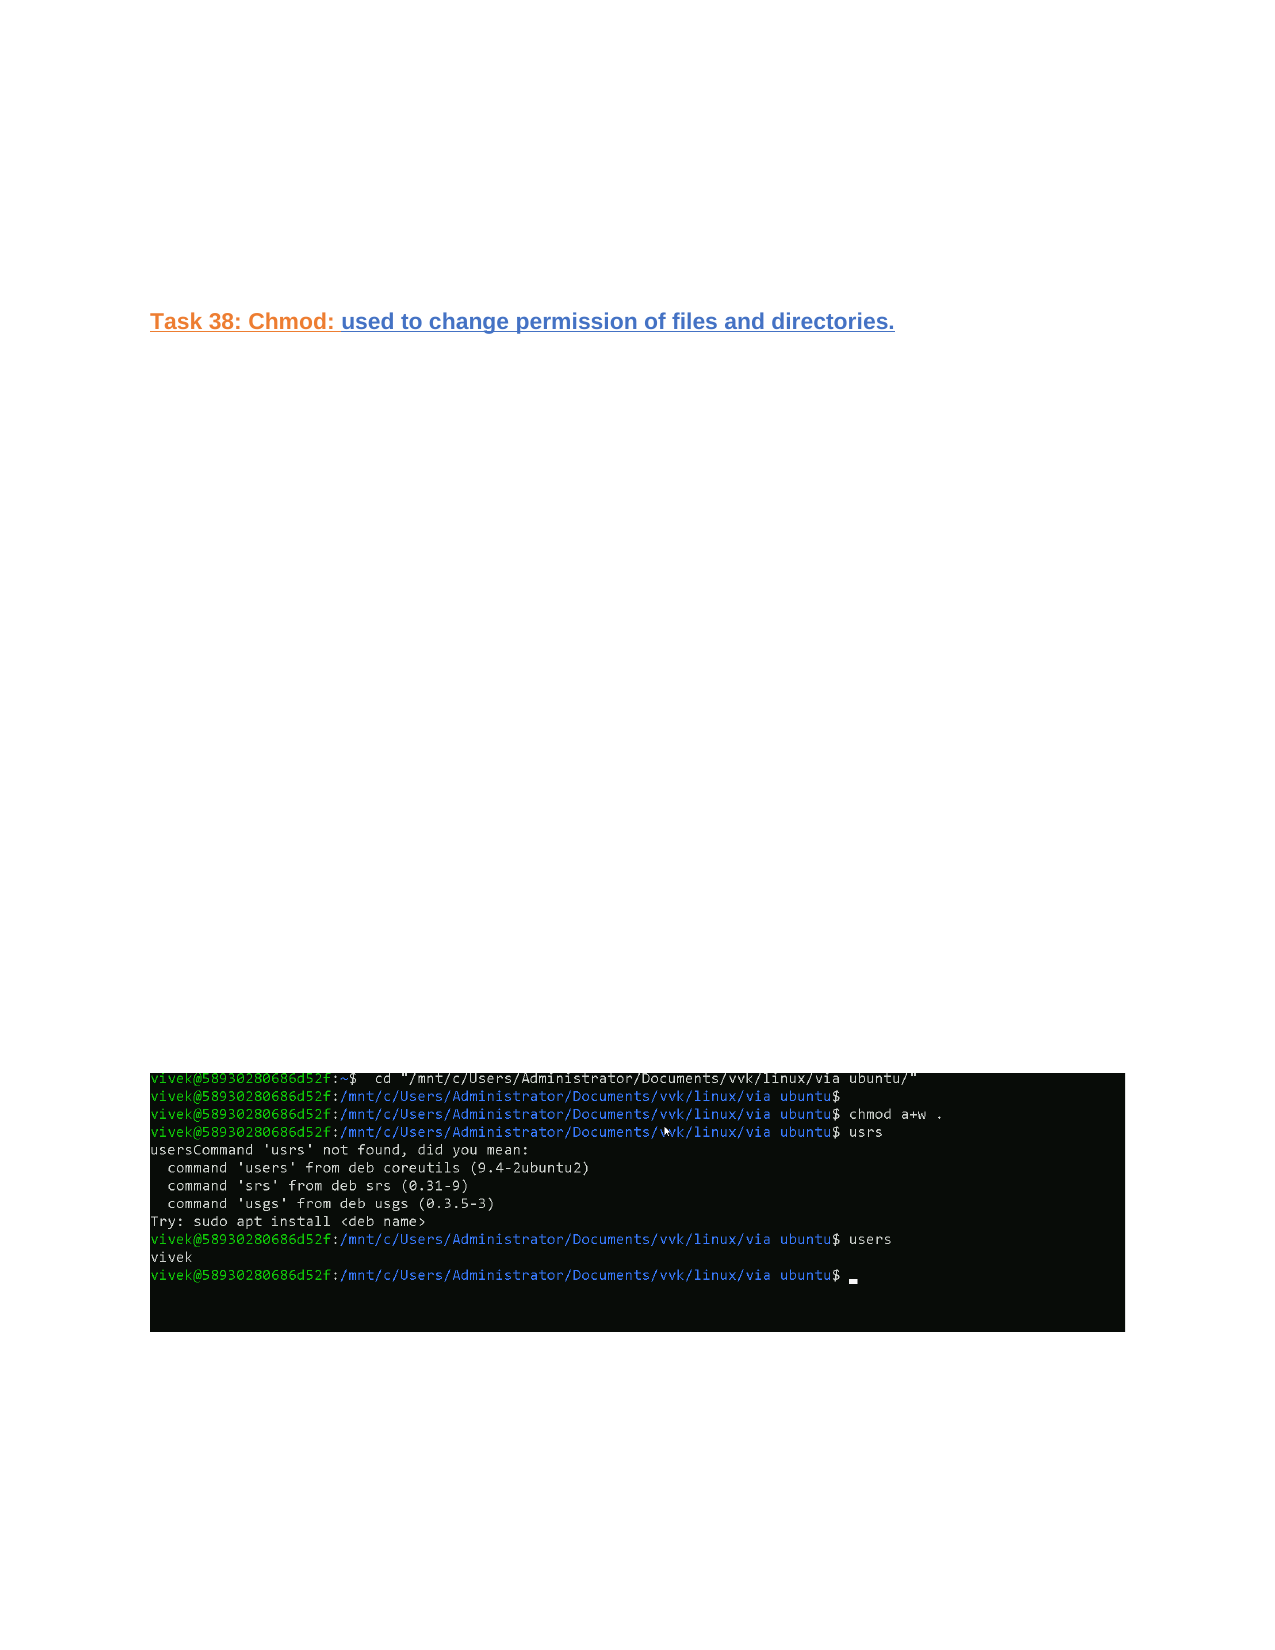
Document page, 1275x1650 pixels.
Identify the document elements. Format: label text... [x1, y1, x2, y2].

text Task 38: Chmod: used to change permission of files and directories. [150, 308, 1125, 334]
picture [150, 1073, 1125, 1332]
